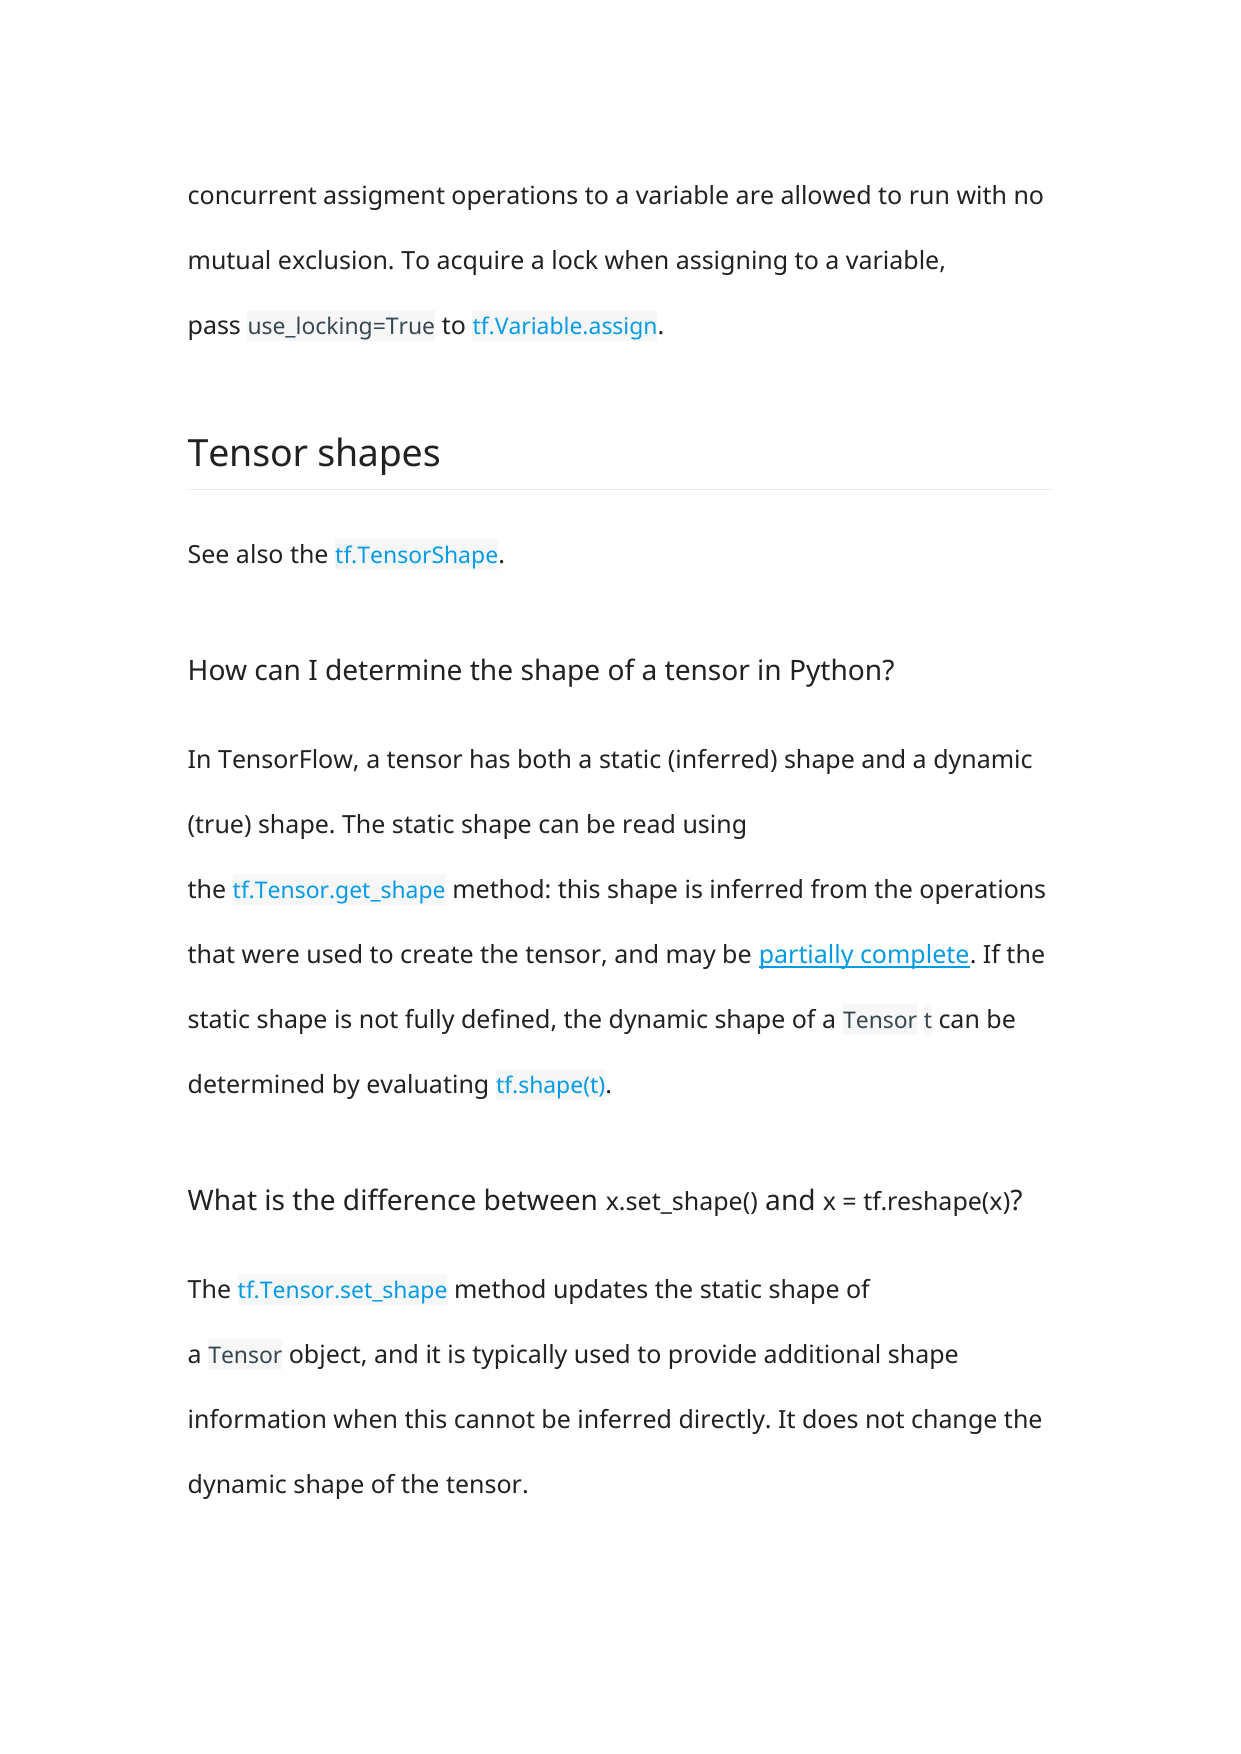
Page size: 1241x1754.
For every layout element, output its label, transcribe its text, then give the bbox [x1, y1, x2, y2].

subtitle Tensor shapes [187, 419, 1053, 490]
text See also the tf.TensorShape. [187, 521, 1053, 586]
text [187, 162, 1053, 357]
subtitle What is the difference between x.set_shape() and x = tf.reshape(x)? [187, 1166, 1053, 1231]
text In TensorFlow, a tensor has both a static (inferred) shape and a dynamic (true) shape. The static shape can be read using the tf.Tensor.get_shape method: this shape is inferred from the operations that were used to create the tensor, and may be partially complete. If the static shape is not fully defined, the dynamic shape of a Tensor t can be determined by evaluating tf.shape(t). [187, 726, 1053, 1116]
subtitle How can I determine the shape of a tensor in Python? [187, 636, 1053, 701]
text The tf.Tensor.set_shape method updates the static shape of a Tensor object, and it is typically used to provide additional shape information when this cannot be inferred directly. It does not change the dynamic shape of the tensor. [187, 1256, 1053, 1516]
